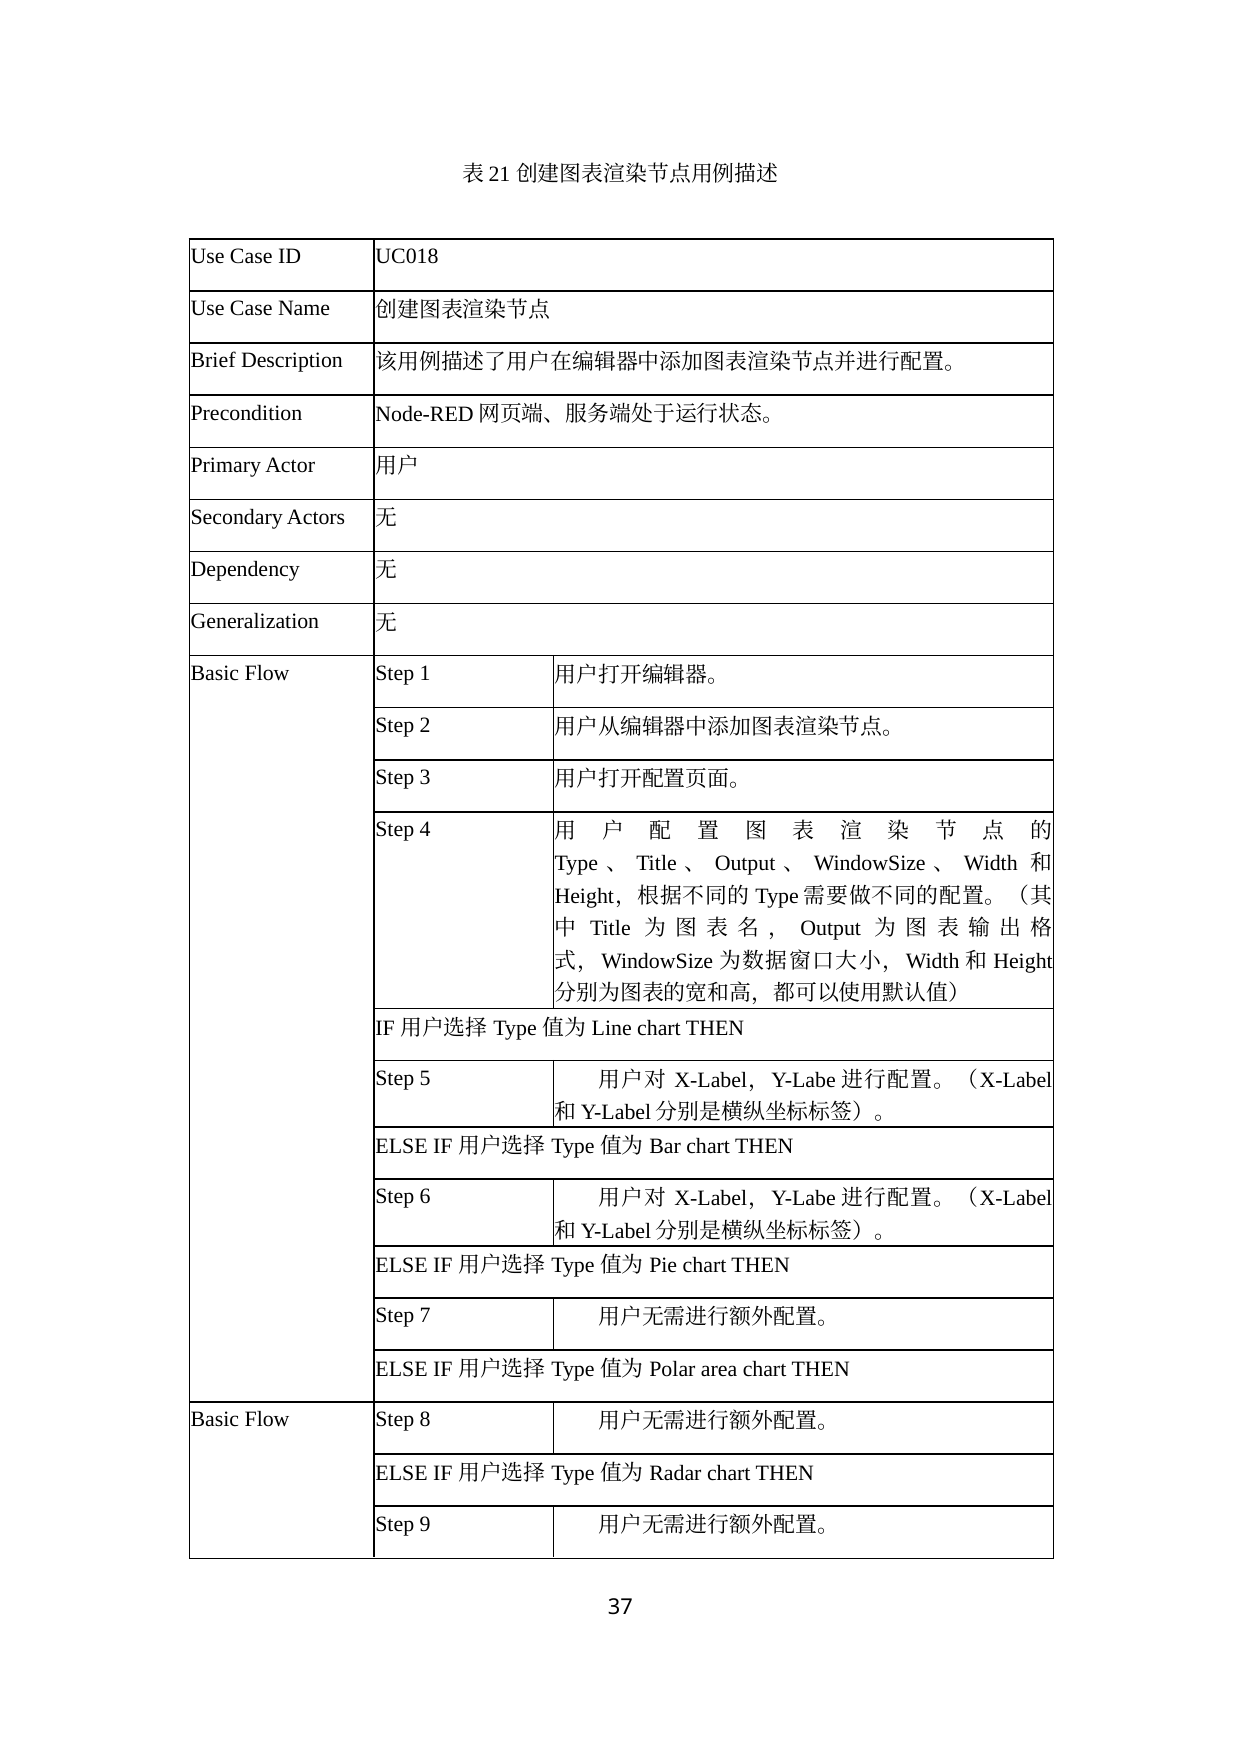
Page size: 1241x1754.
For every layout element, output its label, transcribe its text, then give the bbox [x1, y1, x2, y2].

table_cell Basic Flow [190, 1403, 373, 1557]
table_cell 用户打开编辑器。 [554, 656, 1053, 707]
table_cell Use Case Name [190, 292, 373, 342]
table_cell 用户对 X-Label，Y-Labe进行配置。（X-Label和Y-Label分别是横纵坐标标签）。 [554, 1061, 1053, 1126]
table_cell 用户无需进行额外配置。 [554, 1403, 1053, 1453]
table_cell Step 4 [375, 813, 553, 1008]
table_cell Step 6 [375, 1180, 553, 1245]
table_cell Step 3 [375, 761, 553, 811]
table_cell Step 7 [375, 1299, 553, 1349]
table_cell ELSE IF 用户选择 Type 值为 Polar area chart THEN [375, 1351, 1053, 1401]
table_cell Brief Description [190, 344, 373, 394]
table_cell Step 1 [375, 656, 553, 707]
table_cell Basic Flow [190, 656, 373, 1401]
table_cell Precondition [190, 396, 373, 446]
table_cell 用户打开配置页面。 [554, 761, 1053, 811]
table_cell Step 9 [375, 1507, 553, 1557]
table_cell Primary Actor [190, 448, 373, 498]
table_cell 用户无需进行额外配置。 [554, 1507, 1053, 1557]
table_cell Step 8 [375, 1403, 553, 1453]
table_header UC018 [375, 240, 1053, 290]
table_header Use Case ID [190, 240, 373, 290]
table_cell 用户从编辑器中添加图表渲染节点。 [554, 708, 1053, 759]
table_cell ELSE IF 用户选择 Type 值为 Pie chart THEN [375, 1247, 1053, 1297]
table_cell Step 2 [375, 708, 553, 759]
table_cell 用户配置图表渲染节点的Type、Title、Output、WindowSize、Width和Height，根据不同的Type需要做不同的配置。（其中Title为图表名，Output为图表输出格式，WindowSize为数据窗口大小，Width和Height分别为图表的宽和高，都可以使用默认值） [554, 813, 1053, 1008]
table_cell Node-RED网页端、服务端处于运行状态。 [375, 396, 1053, 446]
table_cell IF 用户选择 Type 值为 Line chart THEN [375, 1009, 1053, 1060]
table_cell Generalization [190, 604, 373, 655]
table_cell ELSE IF 用户选择 Type 值为 Bar chart THEN [375, 1128, 1053, 1178]
table_cell 用户 [375, 448, 1053, 498]
text 表21 创建图表渲染节点用例描述 [187, 156, 1053, 188]
table_cell 创建图表渲染节点 [375, 292, 1053, 342]
table_cell ELSE IF 用户选择 Type 值为 Radar chart THEN [375, 1455, 1053, 1505]
table_cell 用户对 X-Label，Y-Labe进行配置。（X-Label和Y-Label分别是横纵坐标标签）。 [554, 1180, 1053, 1245]
table_cell 无 [375, 500, 1053, 551]
table_cell 无 [375, 552, 1053, 603]
table_cell 无 [375, 604, 1053, 655]
table_cell 该用例描述了用户在编辑器中添加图表渲染节点并进行配置。 [375, 344, 1053, 394]
table_cell 用户无需进行额外配置。 [554, 1299, 1053, 1349]
table_cell Dependency [190, 552, 373, 603]
table_cell Step 5 [375, 1061, 553, 1126]
table_cell Secondary Actors [190, 500, 373, 551]
